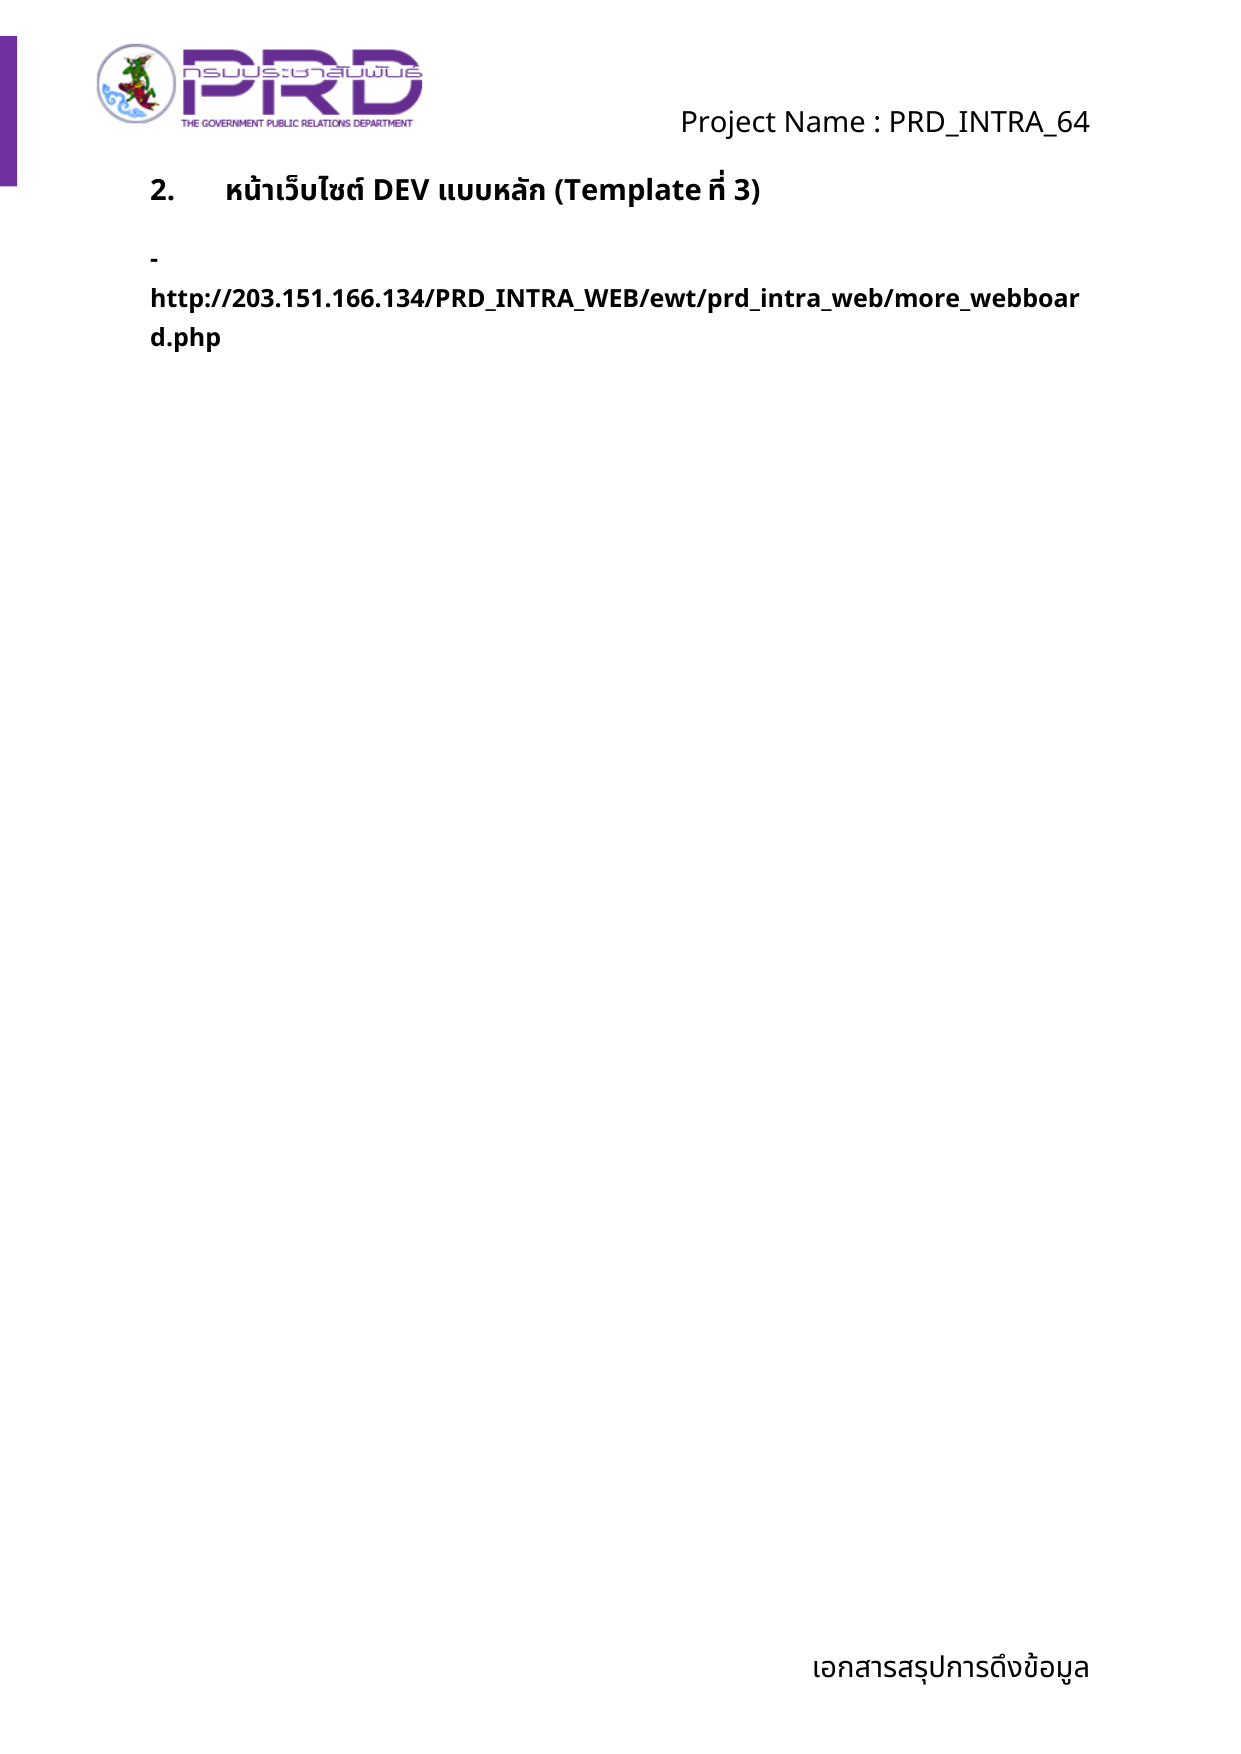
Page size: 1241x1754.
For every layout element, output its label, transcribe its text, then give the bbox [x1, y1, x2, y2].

text - http://203.151.166.134/PRD_INTRA_WEB/ewt/prd_intra_web/more_webboard.php [150, 241, 1090, 353]
picture [93, 35, 425, 133]
text 2. หน้าเว็บไซต์ DEV แบบหลัก (Templateที่ 3) [150, 169, 1090, 214]
